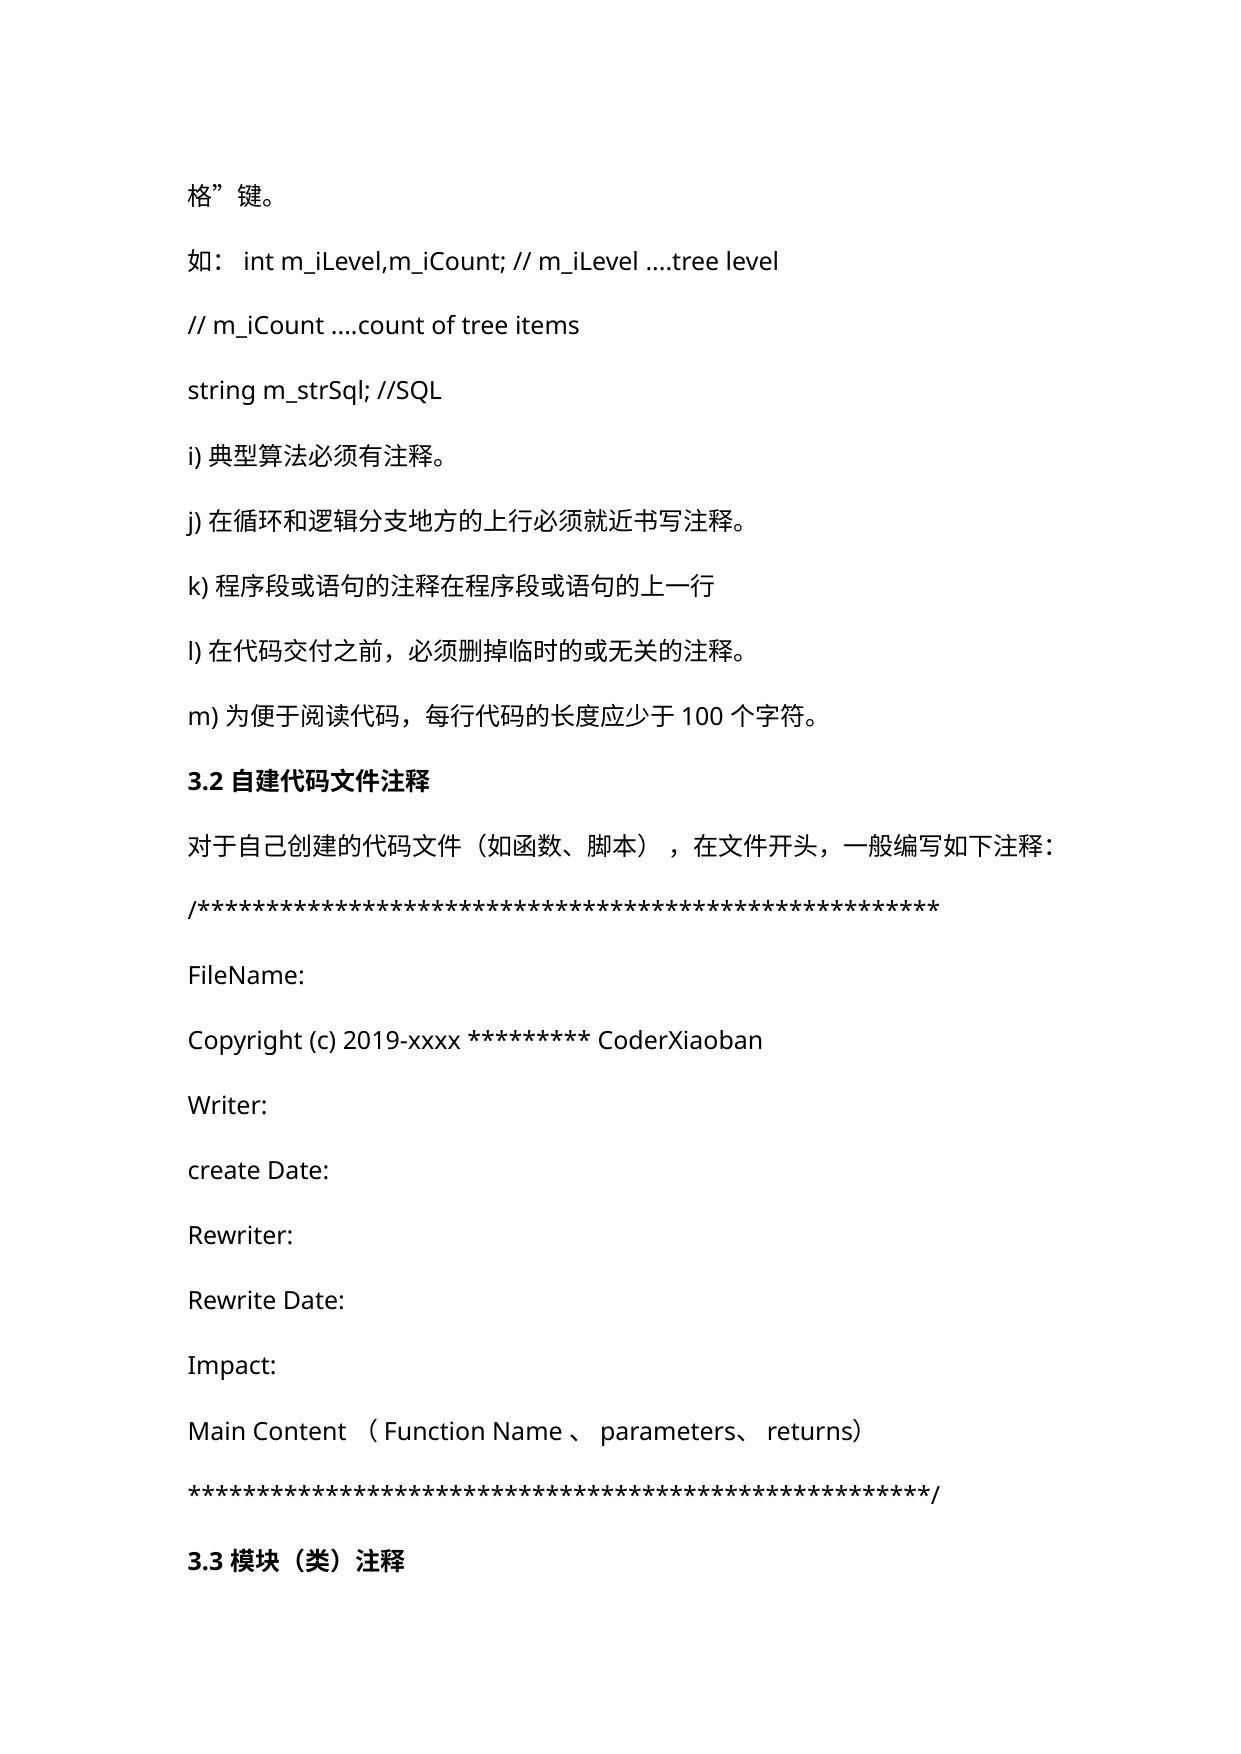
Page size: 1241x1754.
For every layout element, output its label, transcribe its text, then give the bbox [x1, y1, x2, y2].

text 3.3 模块（类）注释 [187, 1527, 1053, 1592]
text Impact: [187, 1332, 1053, 1397]
text 3.2 自建代码文件注释 [187, 747, 1053, 812]
text Copyright (c) 2019-xxxx ********* CoderXiaoban [187, 1007, 1053, 1072]
text Rewrite Date: [187, 1267, 1053, 1332]
text // m_iCount ....count of tree items [187, 292, 1053, 357]
text j) 在循环和逻辑分支地方的上行必须就近书写注释。 [187, 487, 1053, 552]
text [187, 162, 1053, 227]
text 对于自己创建的代码文件（如函数、脚本） ，在文件开头，一般编写如下注释： [187, 812, 1053, 877]
text Writer: [187, 1072, 1053, 1137]
text string m_strSql; //SQL [187, 357, 1053, 422]
text k) 程序段或语句的注释在程序段或语句的上一行 [187, 552, 1053, 617]
text /****************************************************** [187, 877, 1053, 942]
text i) 典型算法必须有注释。 [187, 422, 1053, 487]
text ******************************************************/ [187, 1462, 1053, 1527]
text Main Content （ Function Name 、 parameters、 returns） [187, 1397, 1053, 1462]
text create Date: [187, 1137, 1053, 1202]
text l) 在代码交付之前，必须删掉临时的或无关的注释。 [187, 617, 1053, 682]
text FileName: [187, 942, 1053, 1007]
text Rewriter: [187, 1202, 1053, 1267]
text 如： int m_iLevel,m_iCount; // m_iLevel ....tree level [187, 227, 1053, 292]
text m) 为便于阅读代码，每行代码的长度应少于 100 个字符。 [187, 682, 1053, 747]
